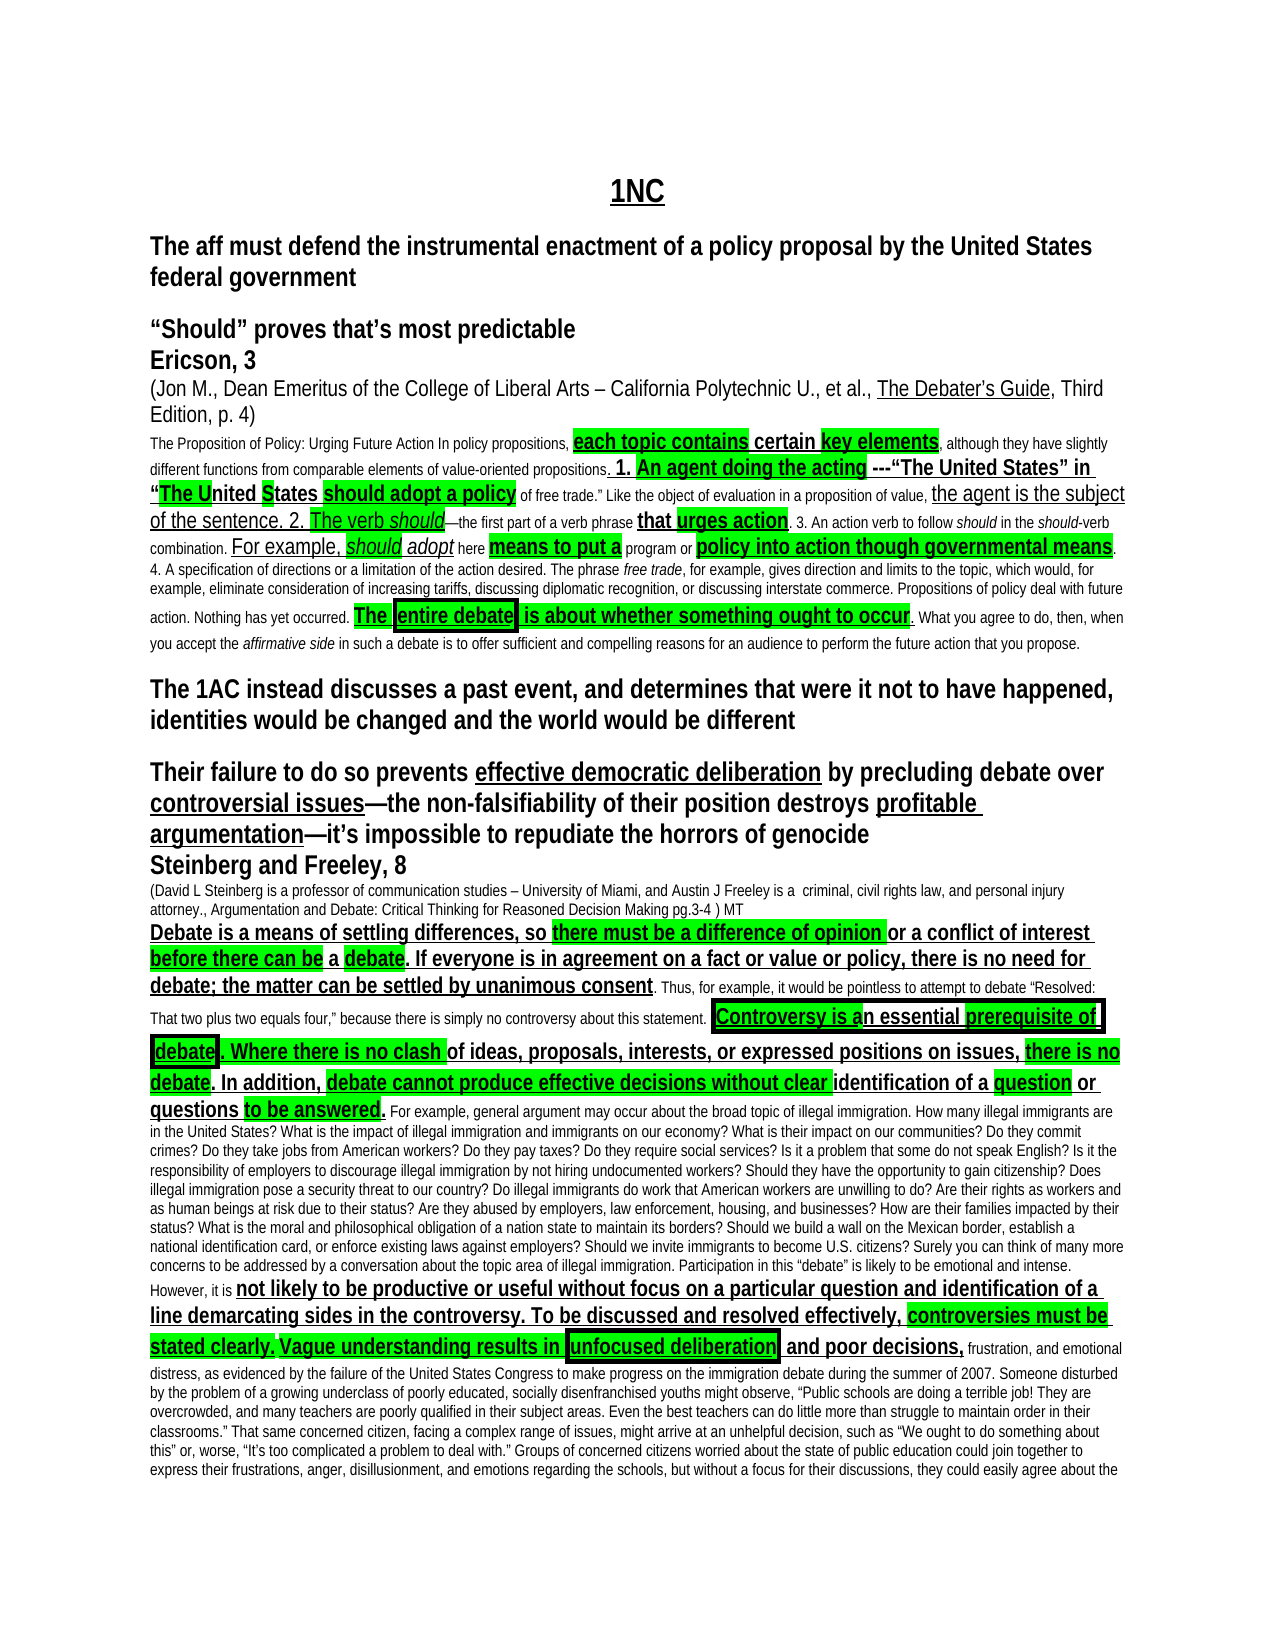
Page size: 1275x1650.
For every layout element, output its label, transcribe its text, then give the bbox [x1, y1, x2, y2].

text Ericson, 3 [150, 344, 1125, 375]
subtitle “Should” proves that’s most predictable [150, 313, 1125, 344]
subtitle The 1AC instead discusses a past event, and determines that were it not to have happened, identities would be changed and the world would be different [150, 673, 1125, 736]
text Steinberg and Freeley, 8 (David L Steinberg is a professor of communication studies – University of Miami, and Austin J Freeley is a criminal, civil rights law, and personal injury attorney., Argumentation and Debate: Critical Thinking for Reasoned Decision Making pg.3-4 ) MT [150, 849, 1125, 919]
text The Proposition of Policy: Urging Future Action In policy propositions, each topic contains certain key elements, although they have slightly different functions from comparable elements of value-oriented propositions. 1. An agent doing the acting ---“The United States” in “The United States should adopt a policy of free trade.” Like the object of evaluation in a proposition of value, the agent is the subject of the sentence. 2. The verb should—the first part of a verb phrase that urges action. 3. An action verb to follow should in the should-verb combination. For example, should adopt here means to put a program or policy into action though governmental means. 4. A specification of directions or a limitation of the action desired. The phrase free trade, for example, gives direction and limits to the topic, which would, for example, eliminate consideration of increasing tariffs, discussing diplomatic recognition, or discussing interstate commerce. Propositions of policy deal with future action. Nothing has yet occurred. The entire debate is about whether something ought to occur. What you agree to do, then, when you accept the affirmative side in such a debate is to offer sufficient and compelling reasons for an audience to perform the future action that you propose. [150, 428, 1125, 653]
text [150, 919, 1125, 1479]
subtitle Their failure to do so prevents effective democratic deliberation by precluding debate over controversial issues—the non-falsifiability of their position destroys profitable argumentation—it’s impossible to repudiate the horrors of genocide [150, 756, 1125, 849]
subtitle The aff must defend the instrumental enactment of a policy proposal by the United States federal government [150, 230, 1125, 292]
subtitle 1NC [150, 171, 1125, 209]
text (Jon M., Dean Emeritus of the College of Liberal Arts – California Polytechnic U., et al., The Debater’s Guide, Third Edition, p. 4) [150, 375, 1125, 428]
